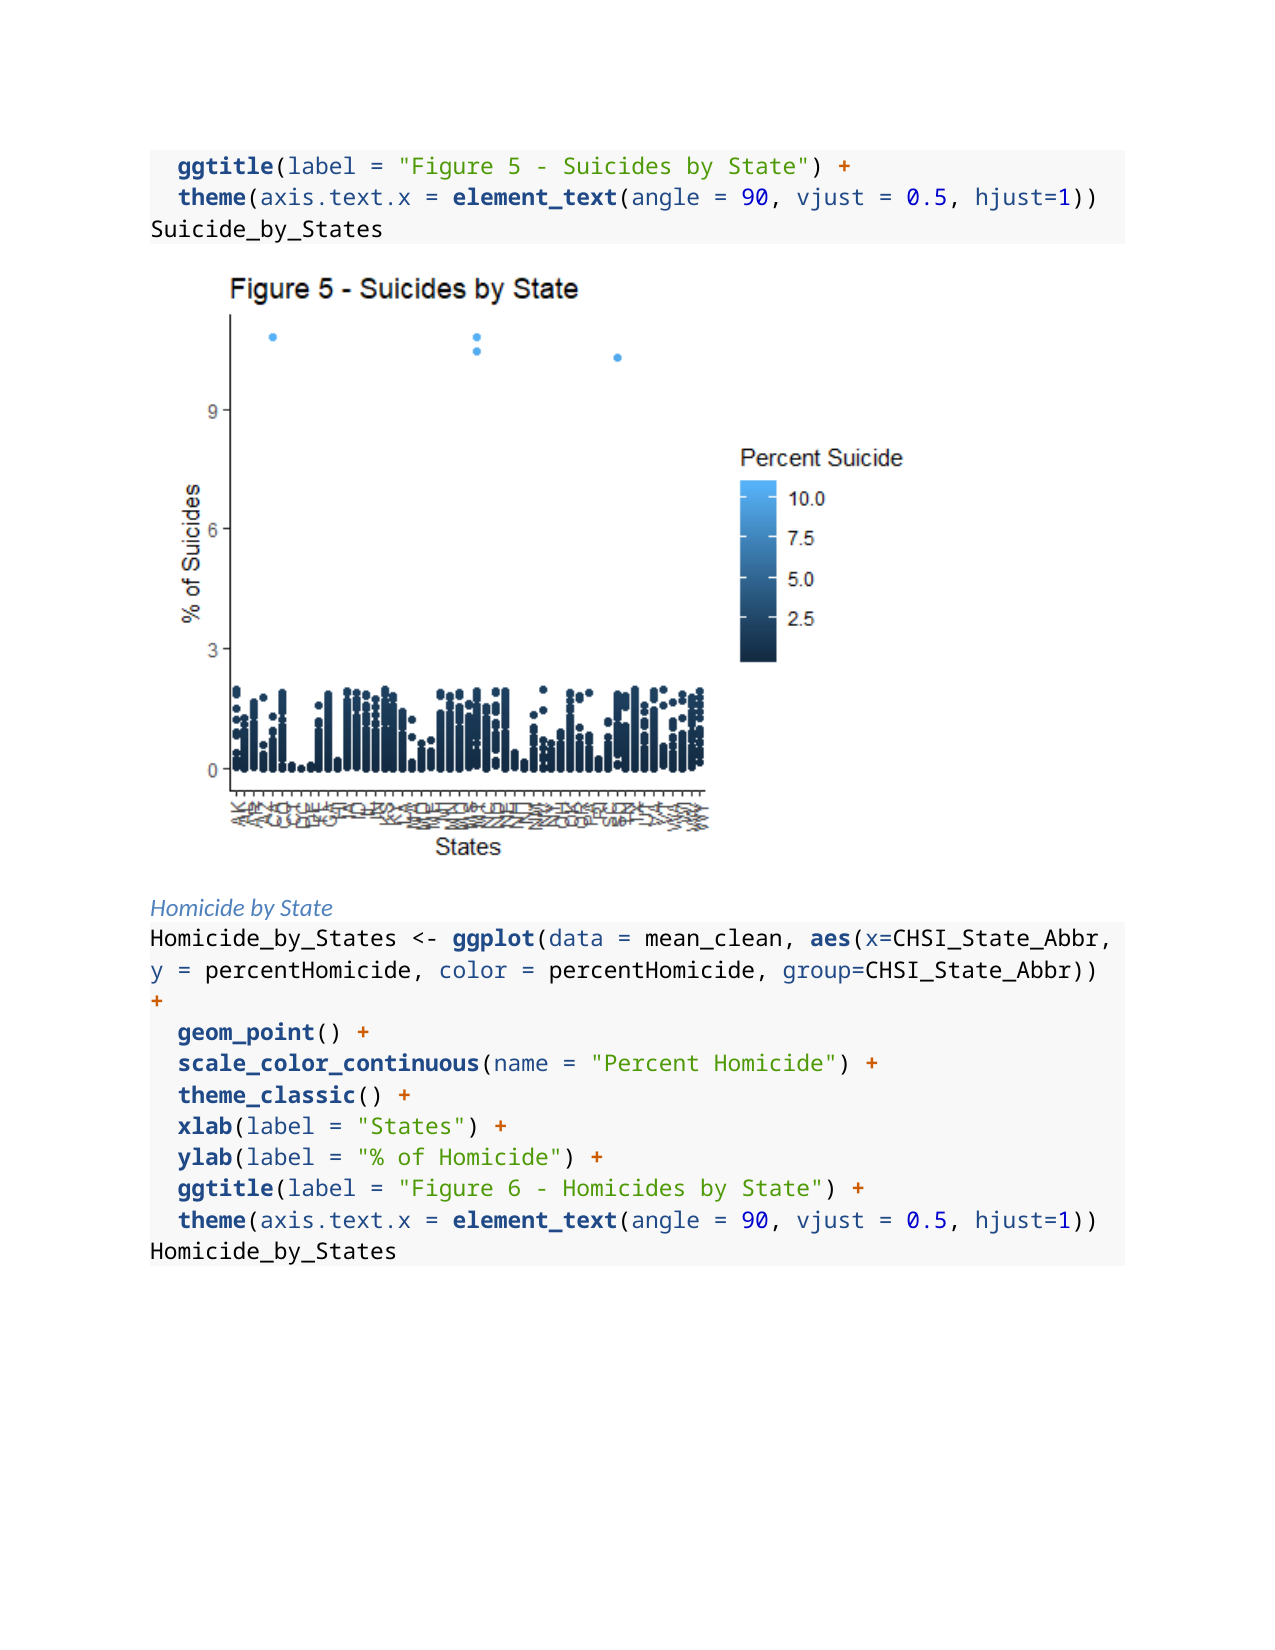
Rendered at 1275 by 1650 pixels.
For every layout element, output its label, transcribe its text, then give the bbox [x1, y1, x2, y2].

text Homicide_by_States <- ggplot(data = mean_clean, aes(x=CHSI_State_Abbr, y = percentHomicide, color = percentHomicide, group=CHSI_State_Abbr)) + geom_point() + scale_color_continuous(name = "Percent Homicide") + theme_classic() + xlab(label = "States") + ylab(label = "% of Homicide") + ggtitle(label = "Figure 6 - Homicides by State") + theme(axis.text.x = element_text(angle = 90, vjust = 0.5, hjust=1)) Homicide_by_States [150, 922, 1125, 1266]
picture [168, 264, 927, 871]
subtitle Homicide by State [150, 892, 1125, 922]
